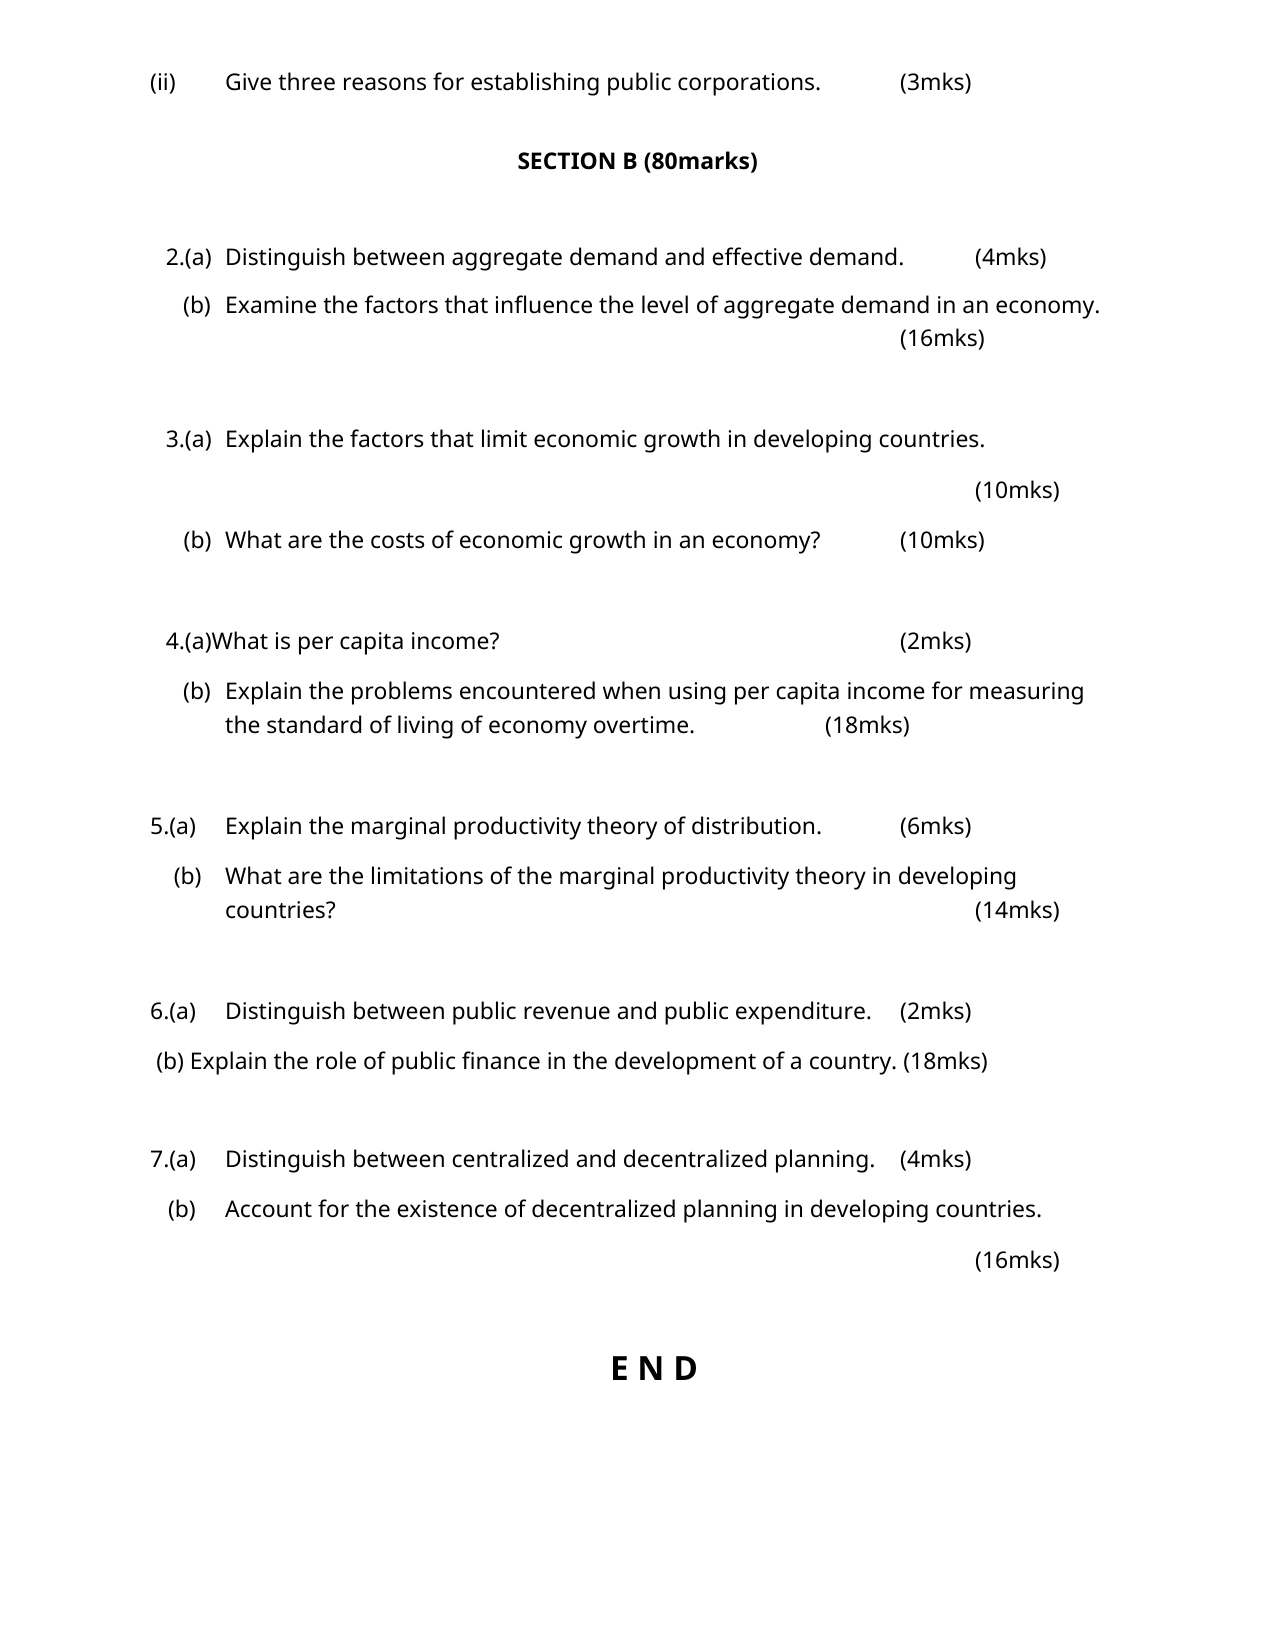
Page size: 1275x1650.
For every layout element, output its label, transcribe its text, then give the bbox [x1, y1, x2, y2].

text E N D [183, 1344, 1125, 1390]
text (b) Account for the existence of decentralized planning in developing countries. [150, 1193, 1125, 1224]
text 5.(a) Explain the marginal productivity theory of distribution. (6mks) [150, 810, 1125, 841]
text 7.(a) Distinguish between centralized and decentralized planning. (4mks) [150, 1143, 1125, 1174]
text 6.(a) Distinguish between public revenue and public expenditure. (2mks) [150, 995, 1125, 1026]
text (ii) Give three reasons for establishing public corporations. (3mks) [150, 66, 1125, 128]
text (b) Examine the factors that influence the level of aggregate demand in an economy. (16mks) [183, 288, 1125, 353]
text 2.(a) Distinguish between aggregate demand and effective demand. (4mks) [166, 241, 1125, 272]
text (b) What are the limitations of the marginal productivity theory in developing countries? (14mks) [173, 860, 1125, 925]
text 3.(a) Explain the factors that limit economic growth in developing countries. [166, 423, 1125, 454]
text (10mks) [166, 473, 1125, 505]
text (b) Explain the role of public finance in the development of a country. (18mks) [150, 1045, 1125, 1076]
text SECTION B (80marks) [150, 145, 1125, 176]
text (b) Explain the problems encountered when using per capita income for measuring the standard of living of economy overtime. (18mks) [183, 675, 1125, 740]
text (b) What are the costs of economic growth in an economy? (10mks) [166, 524, 1125, 555]
text 4.(a)What is per capita income? (2mks) [166, 625, 1125, 656]
text (16mks) [150, 1244, 1125, 1275]
